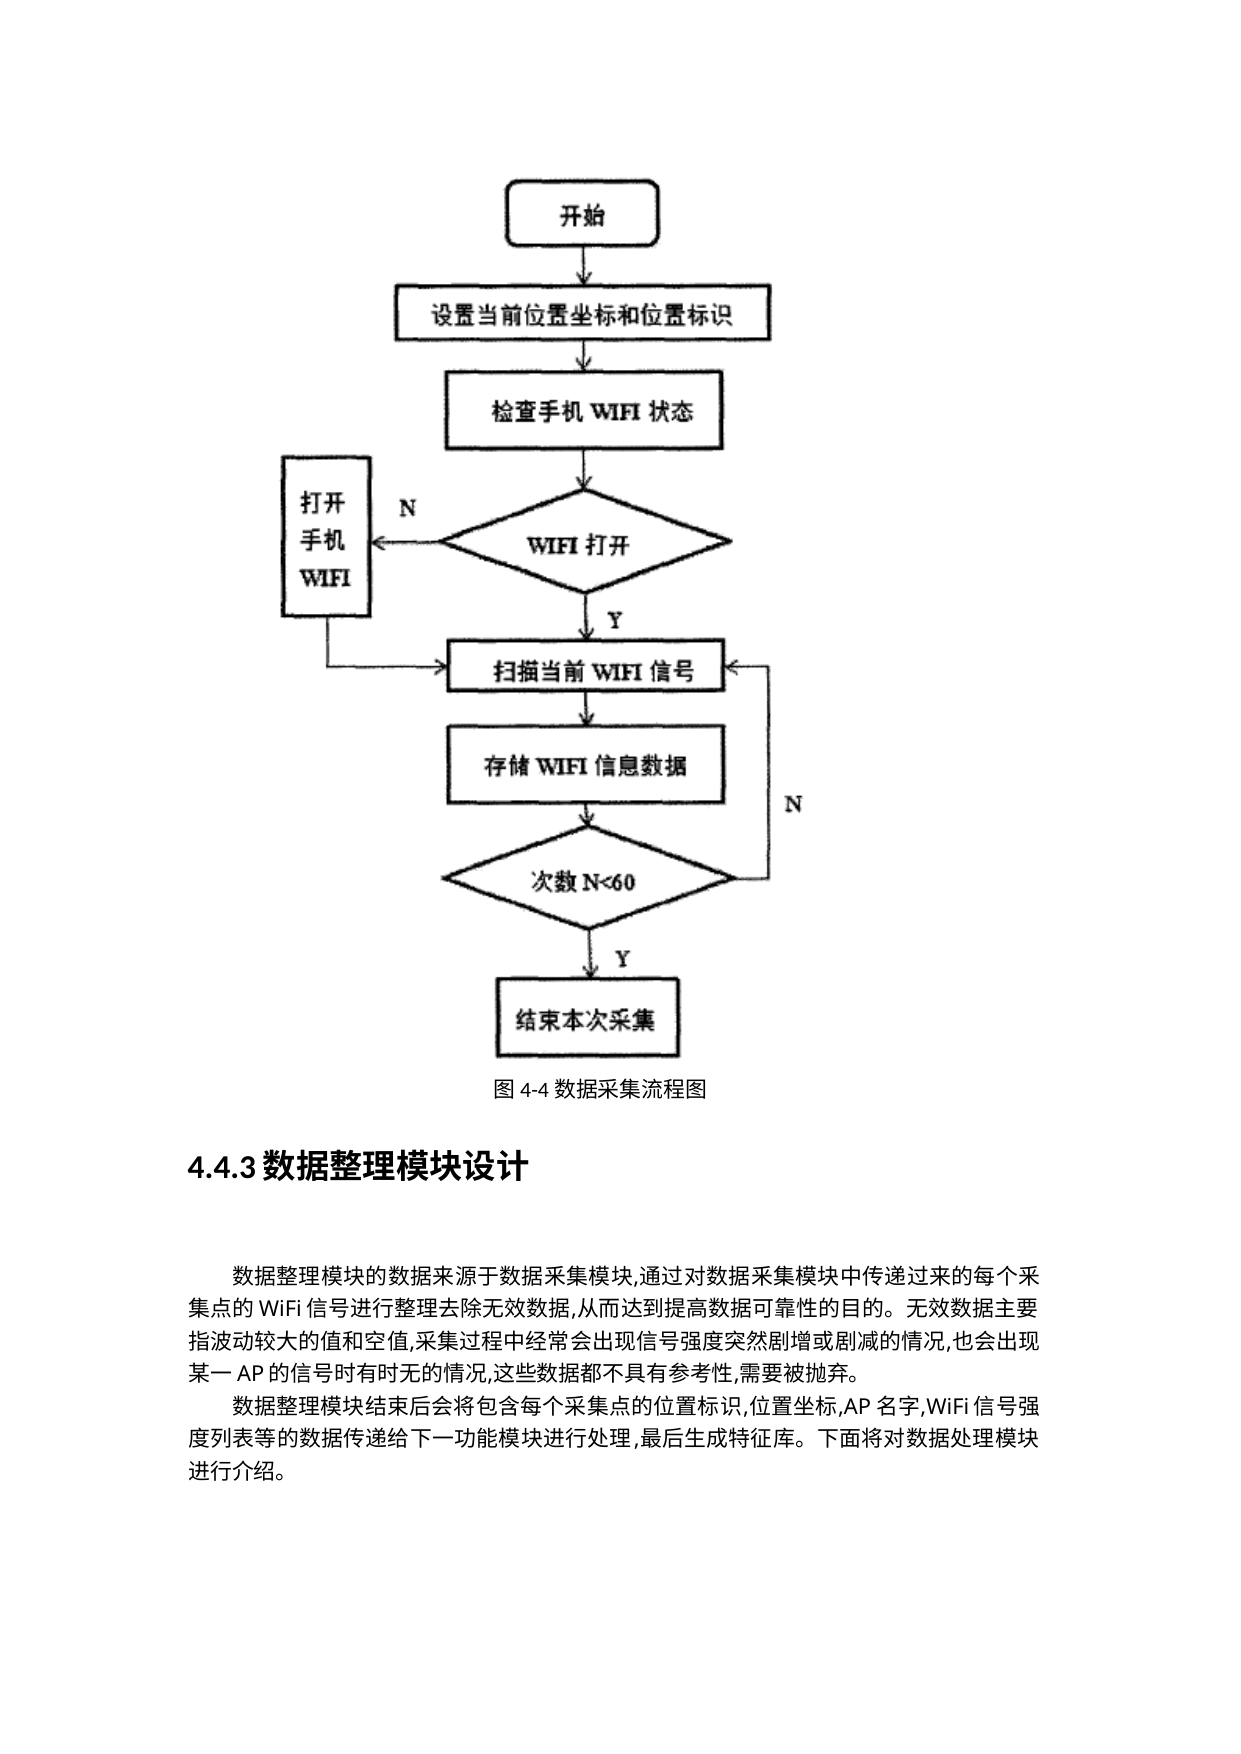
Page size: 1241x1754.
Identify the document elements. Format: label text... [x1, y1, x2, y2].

picture [231, 162, 916, 1065]
text 图4-4 数据采集流程图 [450, 1072, 1053, 1104]
text 数据整理模块的数据来源于数据釆集模块,通过对数据釆集模块中传递过来的每个釆集点的WiFi信号进行整理去除无效数据,从而达到提高数据可靠性的目的。无效数据主要指波动较大的值和空值,采集过程中经常会出现信号强度突然剧增或剧减的情况,也会出现某一 AP的信号时有时无的情况,这些数据都不具有参考性,需要被抛弃。 [188, 1258, 1040, 1388]
subtitle 4.4.3数据整理模块设计 [187, 1132, 1053, 1197]
text 数据整理模块结束后会将包含每个采集点的位置标识,位置坐标,AP名字,WiFi信号强度列表等的数据传递给下一功能模块进行处理,最后生成特征库。下面将对数据处理模块进行介绍。 [188, 1388, 1040, 1486]
